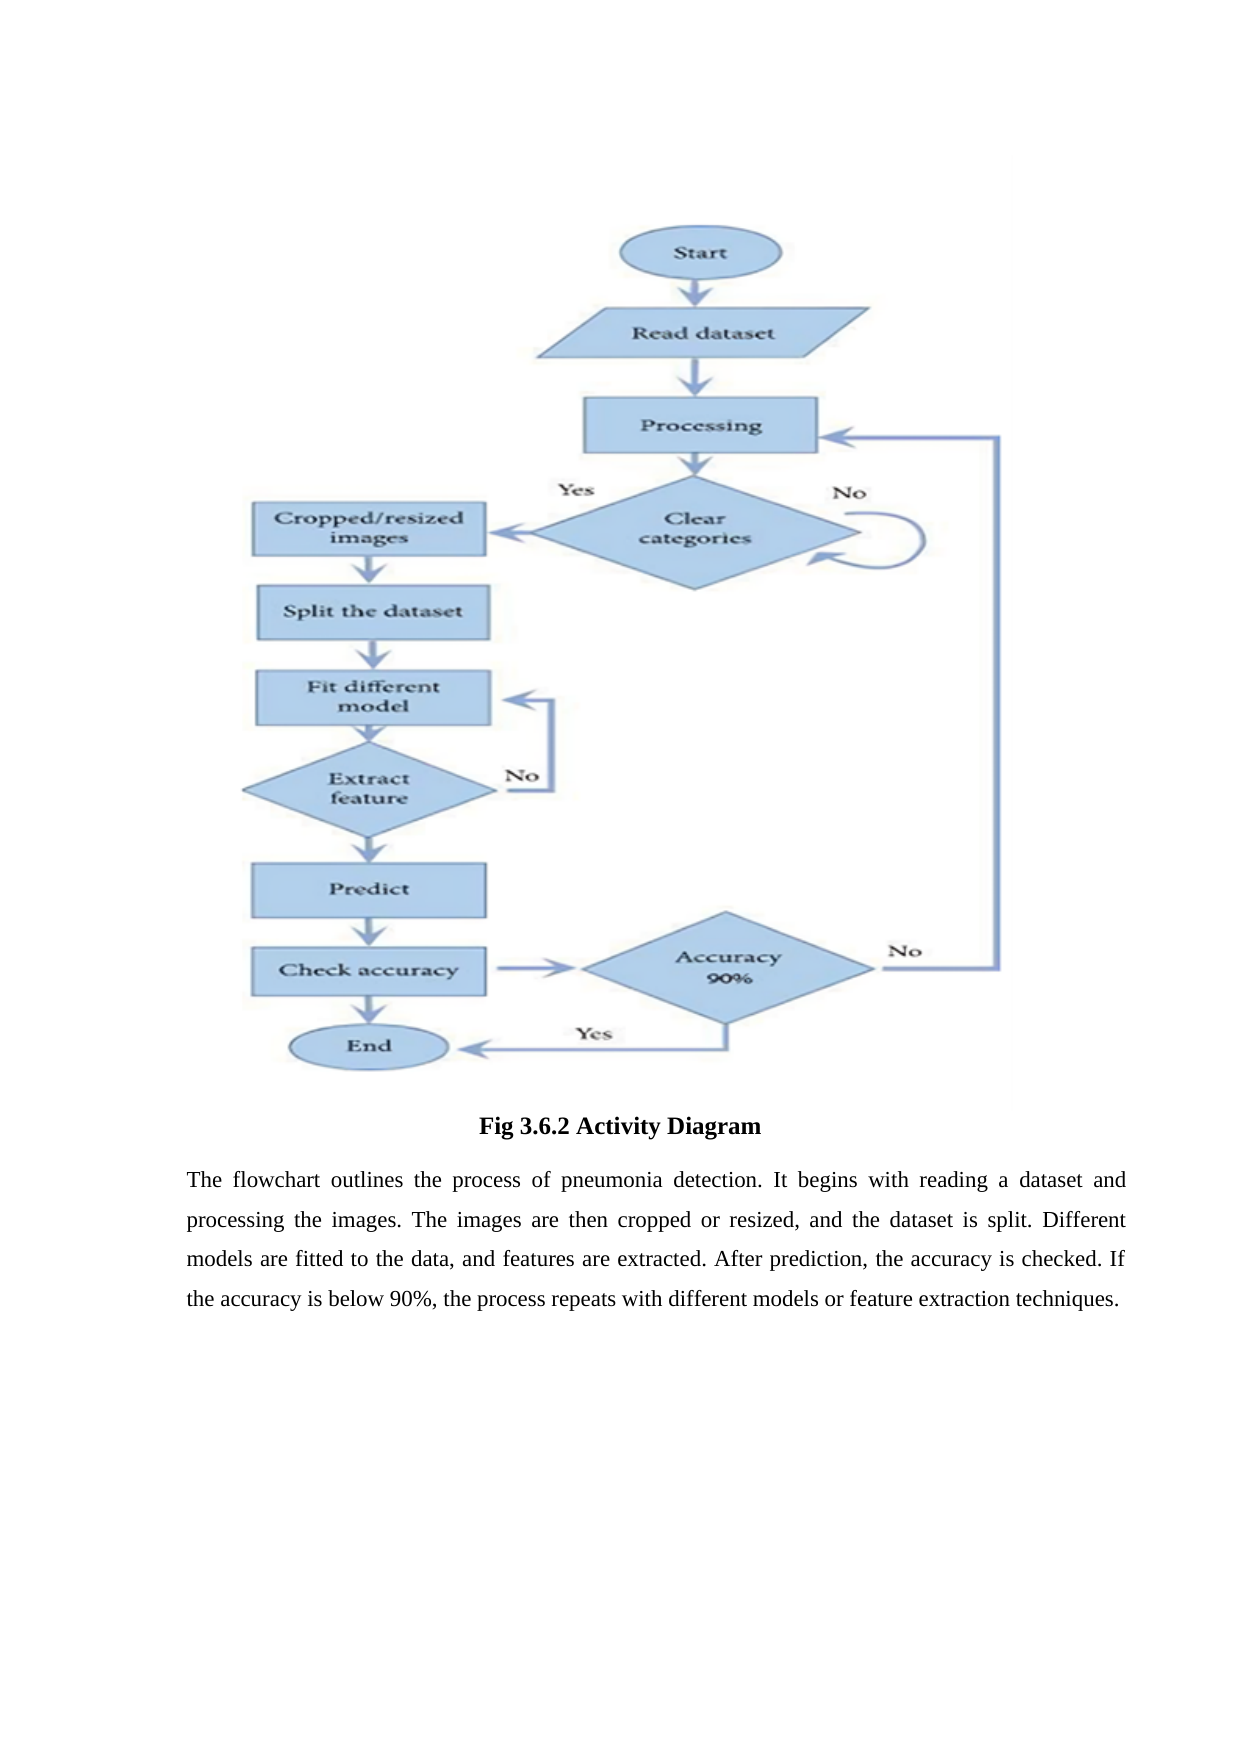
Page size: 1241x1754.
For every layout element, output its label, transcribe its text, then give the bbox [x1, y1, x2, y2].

picture [227, 155, 1014, 1111]
text Fig 3.6.2 Activity Diagram [172, 1111, 1069, 1140]
text The flowchart outlines the process of pneumonia detection. It begins with reading a dataset and processing the images. The images are then cropped or resized, and the dataset is split. Different models are fitted to the data, and features are extracted. After prediction, the accuracy is checked. If the accuracy is below 90%, the process repeats with different models or feature extraction techniques. [186, 1166, 1128, 1311]
